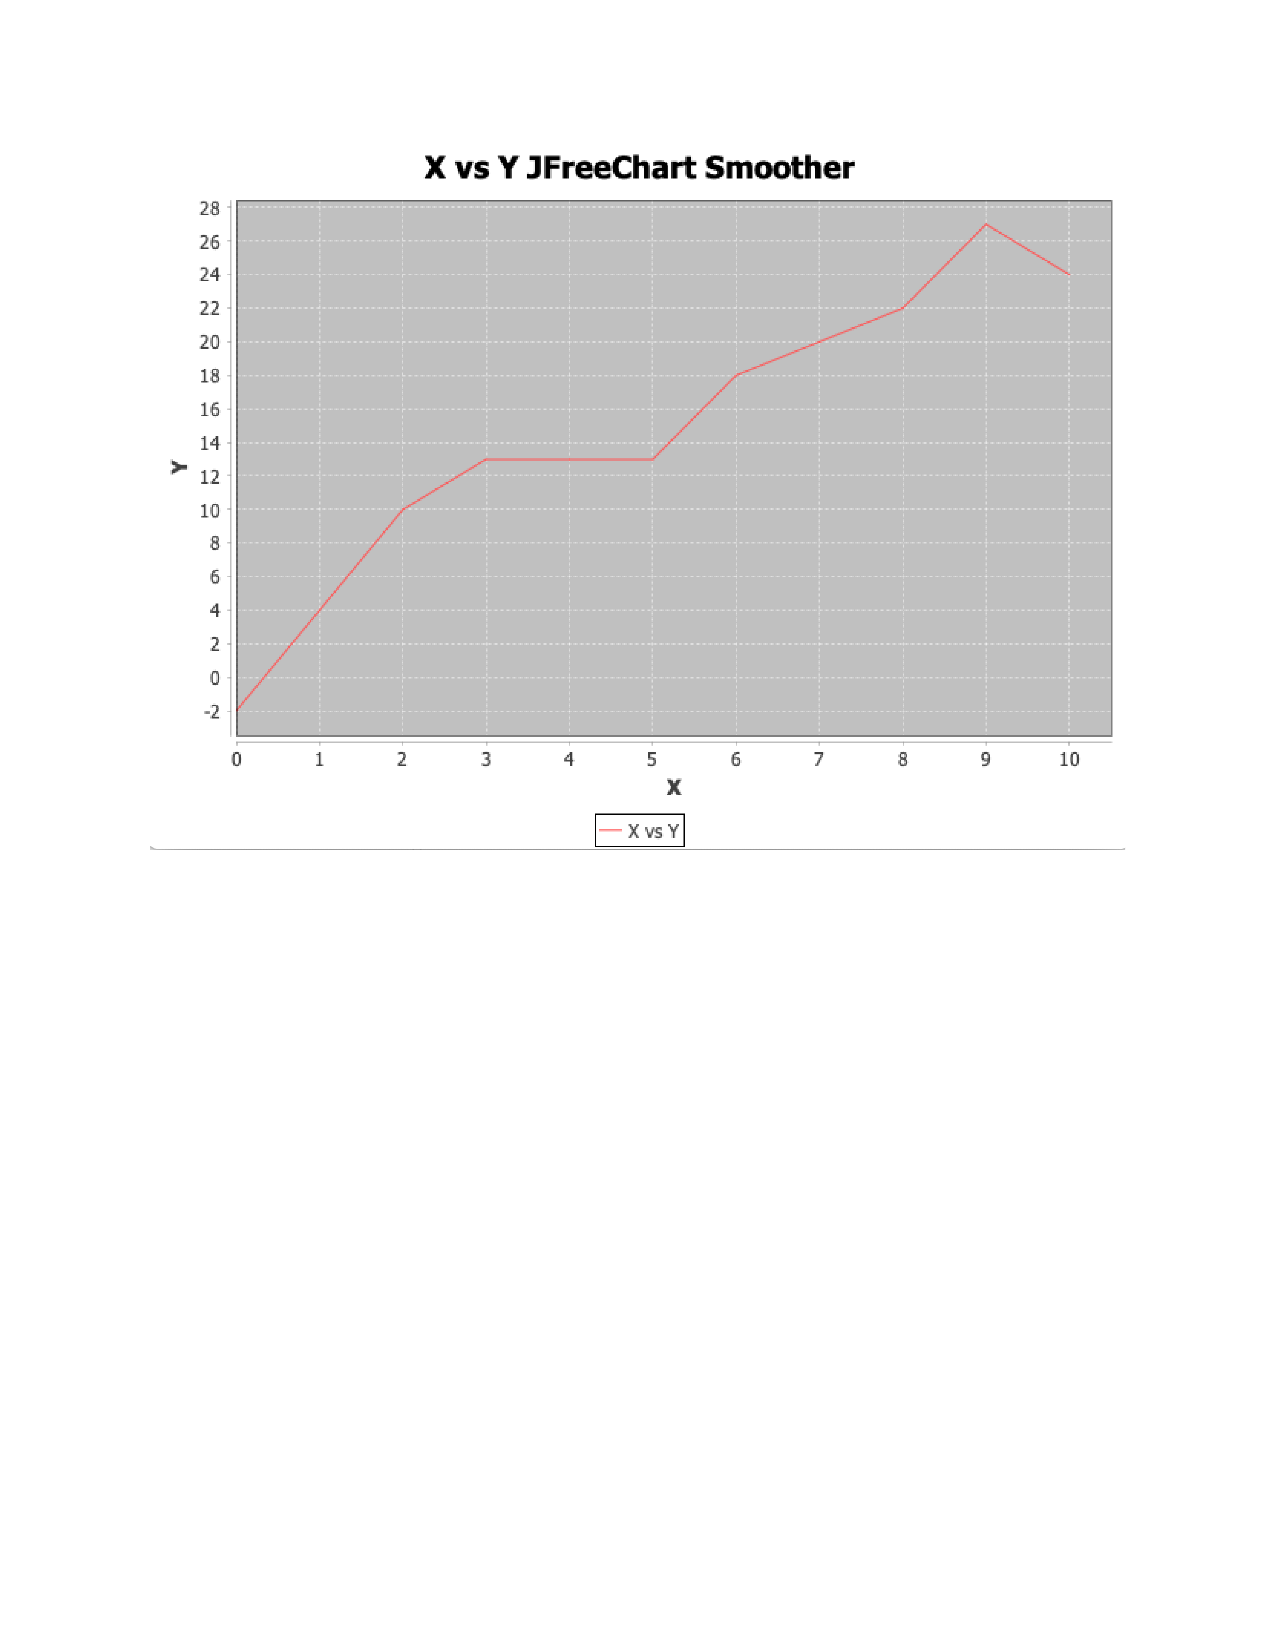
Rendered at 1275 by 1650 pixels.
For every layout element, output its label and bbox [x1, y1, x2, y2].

picture [150, 150, 1125, 850]
